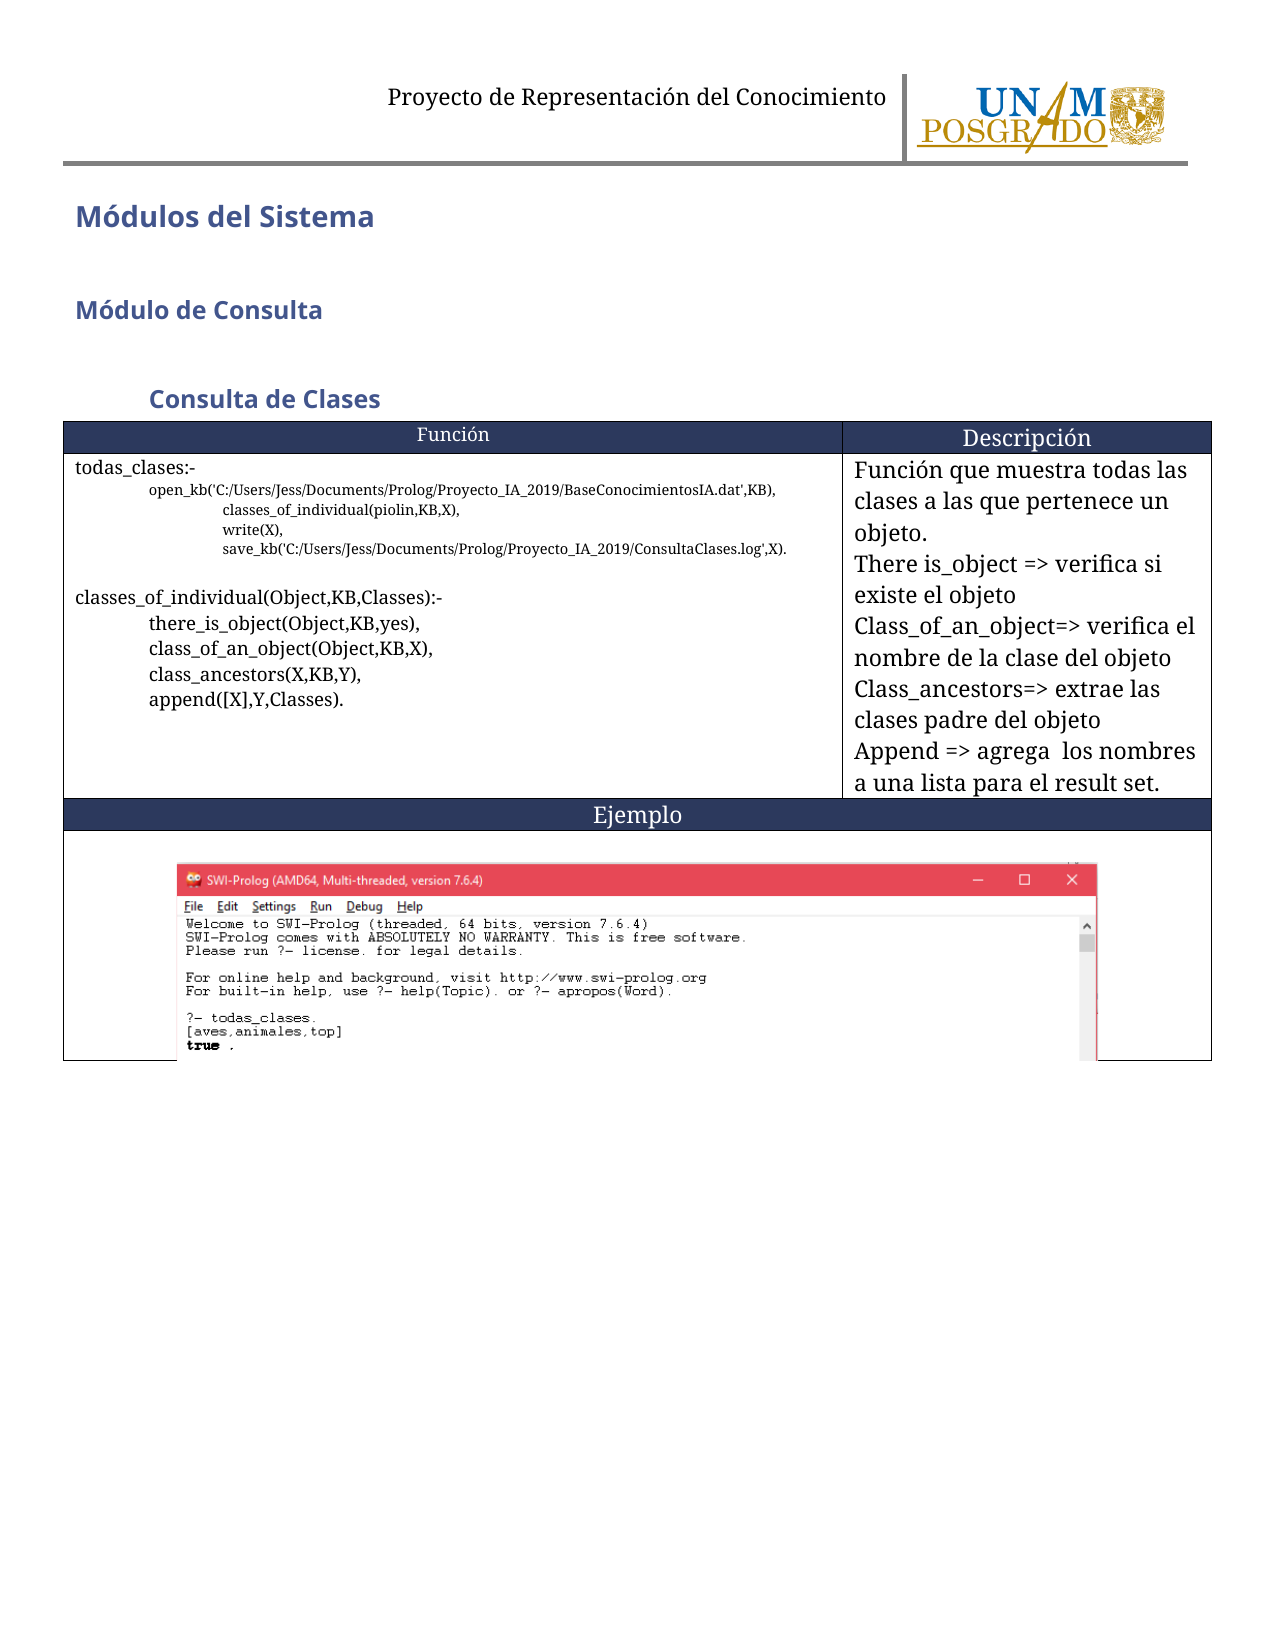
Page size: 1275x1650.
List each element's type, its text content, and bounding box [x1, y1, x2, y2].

subtitle Módulos del Sistema [75, 197, 1200, 236]
table_cell [64, 831, 1211, 1060]
table_cell Función que muestra todas las clases a las que pertenece un objeto. There is_object => verifica si existe el objeto Class_of_an_object=> verifica el nombre de la clase del objeto Class_ancestors=> extrae las clases padre del objeto Append => agrega los nombres a una lista para el result set. [843, 454, 1211, 798]
subtitle Consulta de Clases [149, 381, 1200, 416]
table_cell todas_clases:- open_kb('C:/Users/Jess/Documents/Prolog/Proyecto_IA_2019/BaseConocimientosIA.dat',KB), classes_of_individual(piolin,KB,X), write(X), save_kb('C:/Users/Jess/Documents/Prolog/Proyecto_IA_2019/ConsultaClases.log',X). classes_of_individual(Object,KB,Classes):- there_is_object(Object,KB,yes), class_of_an_object(Object,KB,X), class_ancestors(X,KB,Y), append([X],Y,Classes). [64, 454, 842, 798]
subtitle Módulo de Consulta [75, 292, 1200, 326]
picture [916, 81, 1165, 154]
table_header Función [64, 422, 842, 453]
picture [176, 862, 1099, 1061]
table_header Descripción [843, 422, 1211, 453]
table_cell Ejemplo [64, 799, 1211, 830]
